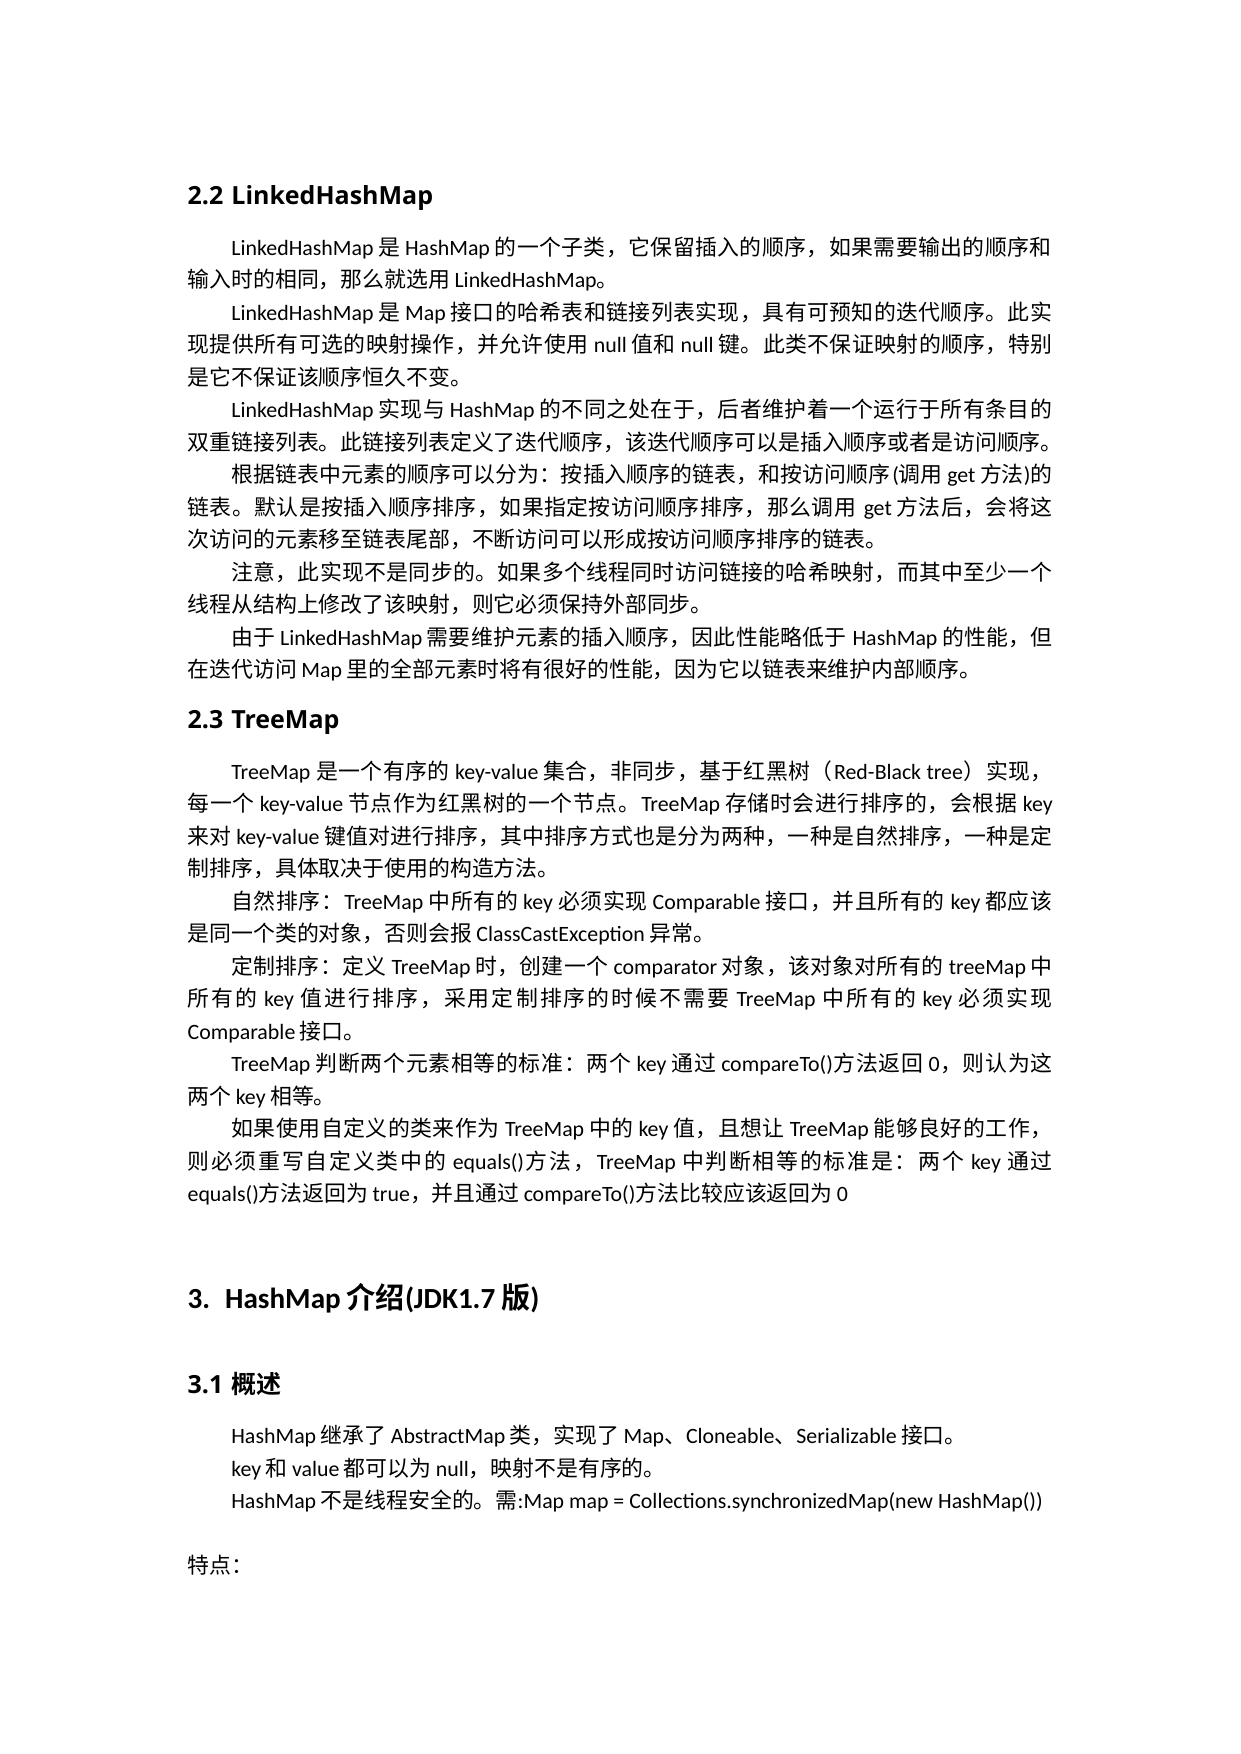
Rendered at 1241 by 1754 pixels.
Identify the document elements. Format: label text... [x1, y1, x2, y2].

text LinkedHashMap实现与HashMap的不同之处在于，后者维护着一个运行于所有条目的双重链接列表。此链接列表定义了迭代顺序，该迭代顺序可以是插入顺序或者是访问顺序。 [187, 392, 1053, 457]
subtitle HashMap介绍(JDK1.7版) [187, 1264, 1053, 1329]
text HashMap继承了AbstractMap类，实现了Map、Cloneable、Serializable接口。 [187, 1418, 1053, 1450]
text 自然排序：TreeMap中所有的key必须实现Comparable接口，并且所有的key都应该是同一个类的对象，否则会报ClassCastException异常。 [187, 883, 1053, 948]
text 特点： [187, 1548, 1053, 1580]
text LinkedHashMap是Map接口的哈希表和链接列表实现，具有可预知的迭代顺序。此实现提供所有可选的映射操作，并允许使用null值和null键。此类不保证映射的顺序，特别是它不保证该顺序恒久不变。 [187, 294, 1053, 392]
text TreeMap 是一个有序的key-value集合，非同步，基于红黑树（Red-Black tree）实现，每一个key-value节点作为红黑树的一个节点。TreeMap存储时会进行排序的，会根据key来对key-value键值对进行排序，其中排序方式也是分为两种，一种是自然排序，一种是定制排序，具体取决于使用的构造方法。 [187, 753, 1053, 883]
text 定制排序：定义TreeMap时，创建一个comparator对象，该对象对所有的treeMap中所有的key值进行排序，采用定制排序的时候不需要TreeMap中所有的key必须实现Comparable接口。 [187, 948, 1053, 1046]
subtitle LinkedHashMap [187, 162, 1053, 227]
text 根据链表中元素的顺序可以分为：按插入顺序的链表，和按访问顺序(调用get方法)的链表。默认是按插入顺序排序，如果指定按访问顺序排序，那么调用get方法后，会将这次访问的元素移至链表尾部，不断访问可以形成按访问顺序排序的链表。 [187, 457, 1053, 554]
text 如果使用自定义的类来作为TreeMap中的key值，且想让TreeMap能够良好的工作，则必须重写自定义类中的equals()方法，TreeMap中判断相等的标准是：两个key通过equals()方法返回为true，并且通过compareTo()方法比较应该返回为0 [187, 1111, 1053, 1208]
subtitle 概述 [187, 1351, 1053, 1416]
text HashMap不是线程安全的。需:Map map = Collections.synchronizedMap(new HashMap()) [187, 1483, 1053, 1515]
subtitle TreeMap [187, 686, 1053, 751]
text 注意，此实现不是同步的。如果多个线程同时访问链接的哈希映射，而其中至少一个线程从结构上修改了该映射，则它必须保持外部同步。 [187, 554, 1053, 619]
text LinkedHashMap是HashMap的一个子类，它保留插入的顺序，如果需要输出的顺序和输入时的相同，那么就选用LinkedHashMap。 [187, 229, 1053, 294]
text key和value都可以为null，映射不是有序的。 [187, 1450, 1053, 1483]
text 由于LinkedHashMap需要维护元素的插入顺序，因此性能略低于HashMap的性能，但在迭代访问Map里的全部元素时将有很好的性能，因为它以链表来维护内部顺序。 [187, 619, 1053, 684]
text TreeMap判断两个元素相等的标准：两个key通过compareTo()方法返回0，则认为这两个key相等。 [187, 1046, 1053, 1111]
